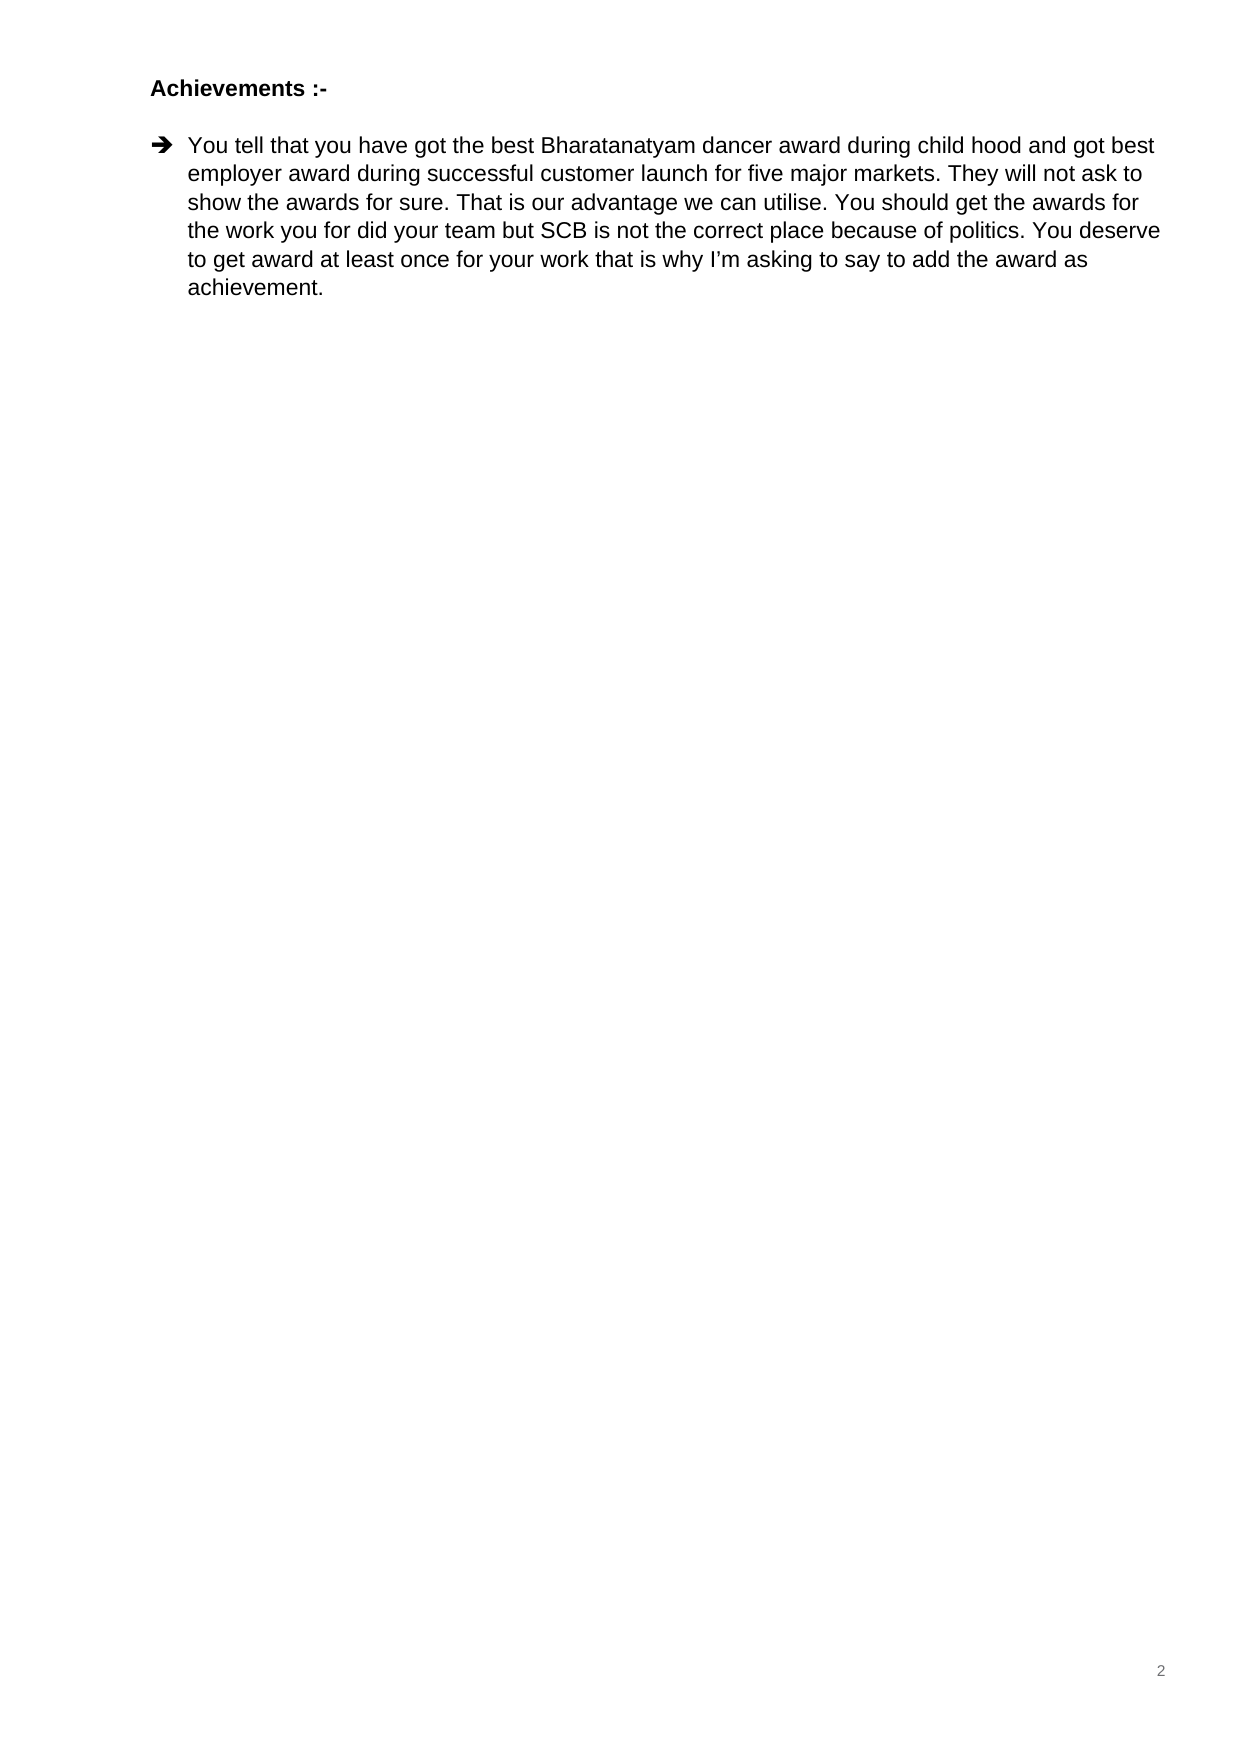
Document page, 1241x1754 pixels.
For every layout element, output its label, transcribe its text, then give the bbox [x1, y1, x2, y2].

list Achievements :- [150, 75, 1165, 101]
list You tell that you have got the best Bharatanatyam dancer award during child hood and got best employer award during successful customer launch for five major markets. They will not ask to show the awards for sure. That is our advantage we can utilise. You should get the awards for the work you for did your team but SCB is not the correct place because of politics. You deserve to get award at least once for your work that is why I’m asking to say to add the award as achievement. [150, 132, 1165, 300]
